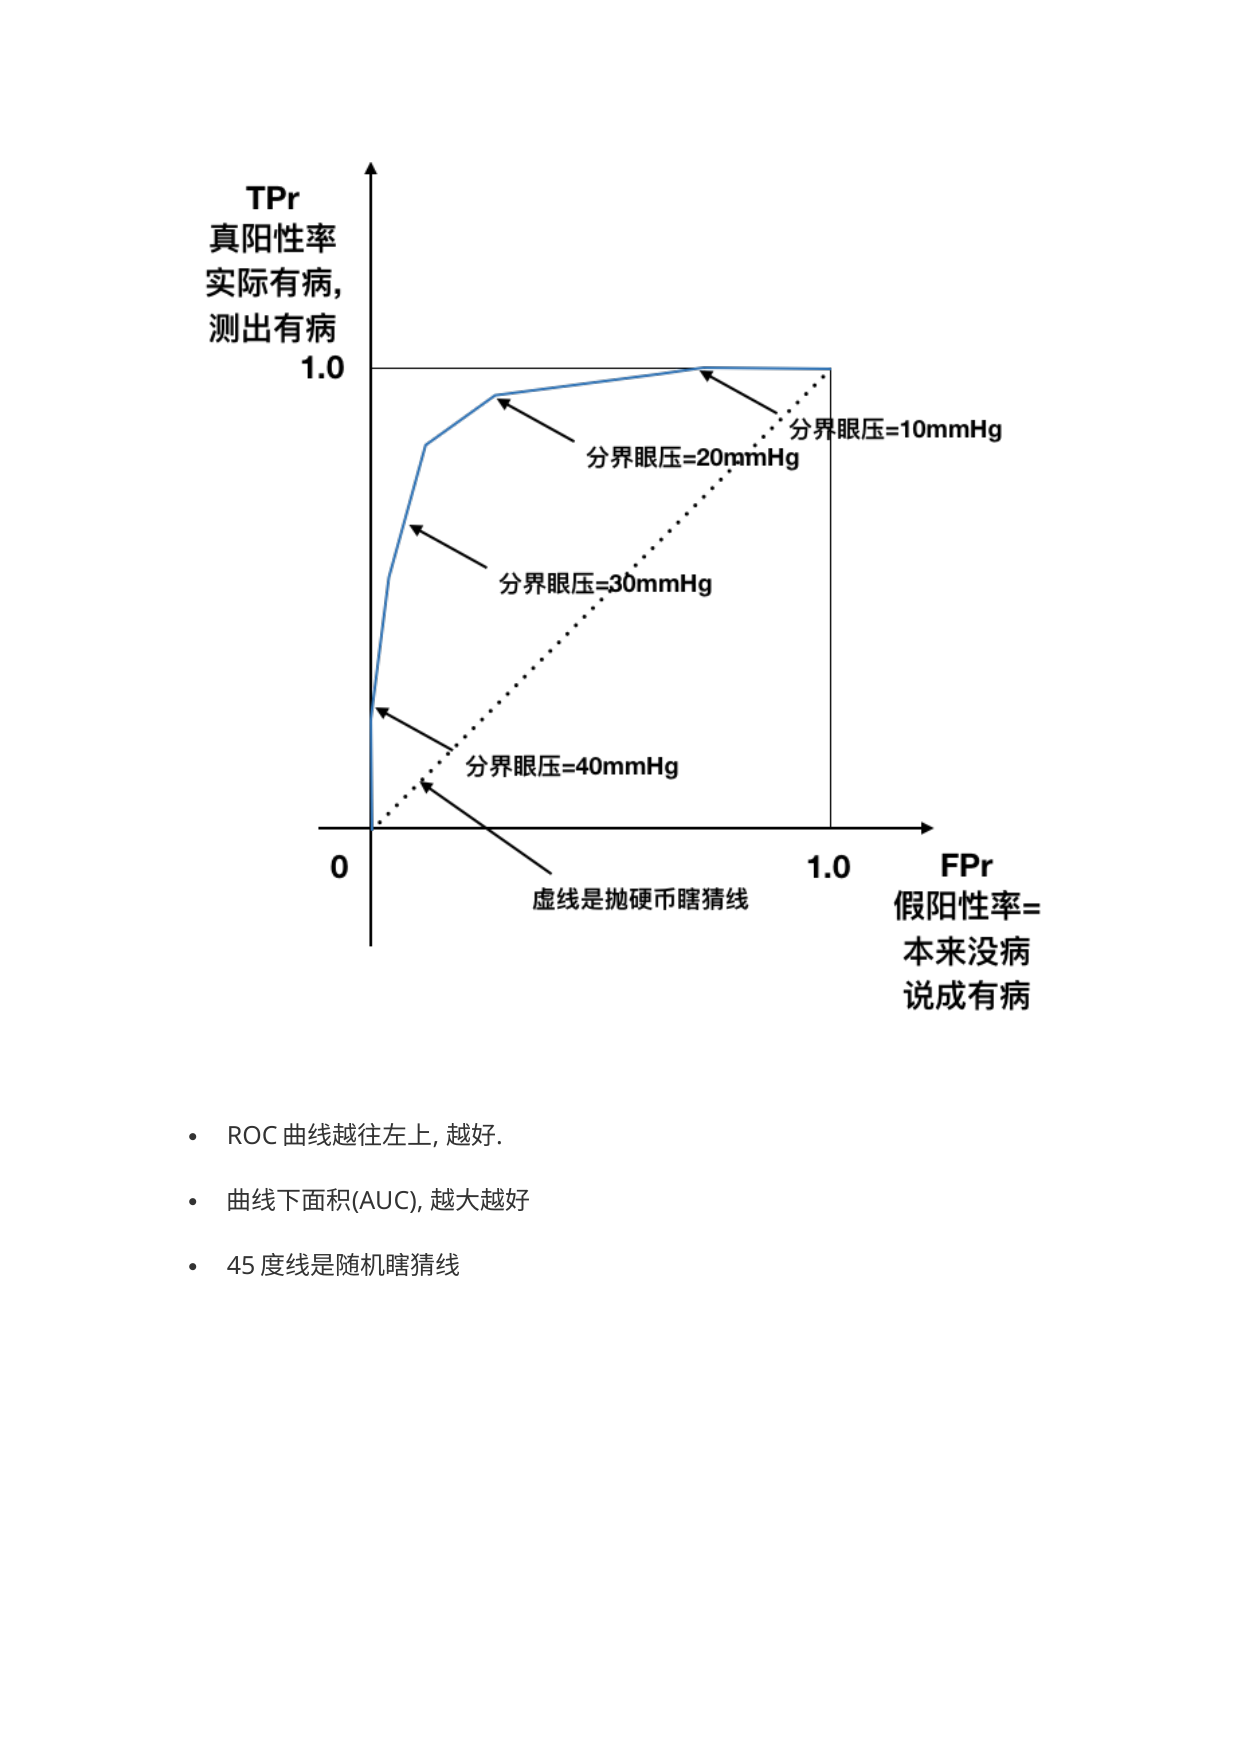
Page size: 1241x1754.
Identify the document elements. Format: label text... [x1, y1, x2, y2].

list ROC曲线越往左上, 越好. [189, 1101, 1053, 1166]
picture [187, 162, 1053, 1062]
list 45度线是随机瞎猜线 [189, 1231, 1053, 1296]
list 曲线下面积(AUC), 越大越好 [189, 1166, 1053, 1231]
